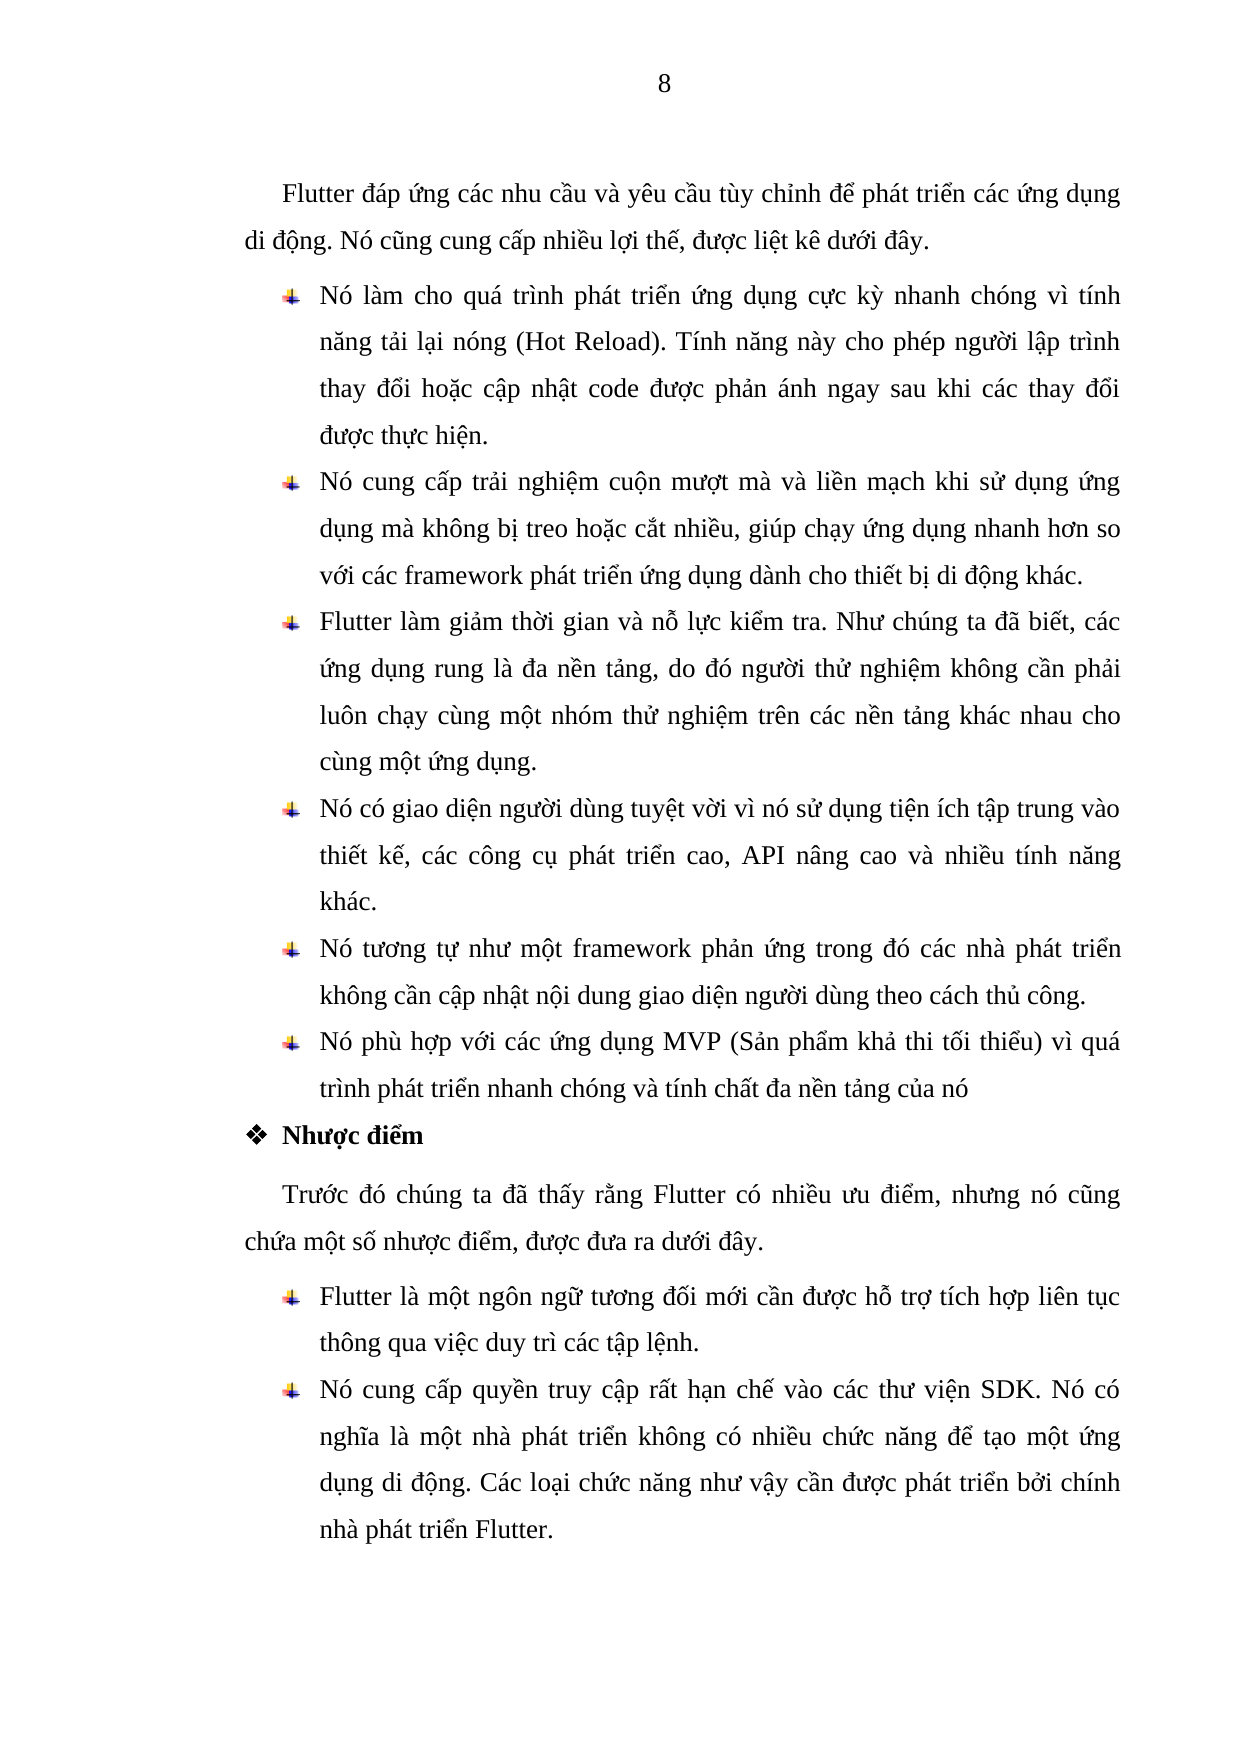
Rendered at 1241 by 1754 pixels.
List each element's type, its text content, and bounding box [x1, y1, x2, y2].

picture [282, 1034, 300, 1051]
picture [282, 474, 300, 491]
text Trước đó chúng ta đã thấy rằng Flutter có nhiều ưu điểm, nhưng nó cũng chứa một số nhược điểm, được đưa ra dưới đây. [244, 1178, 1122, 1256]
list Nó có giao diện người dùng tuyệt vời vì nó sử dụng tiện ích tập trung vào thiết kế, các công cụ phát triển cao, API nâng cao và nhiều tính năng khác. [282, 792, 1122, 917]
picture [282, 940, 300, 958]
picture [282, 1381, 300, 1399]
text Flutter đáp ứng các nhu cầu và yêu cầu tùy chỉnh để phát triển các ứng dụng di động. Nó cũng cung cấp nhiều lợi thế, được liệt kê dưới đây. [244, 177, 1122, 255]
picture [282, 614, 300, 631]
list Nó tương tự như một framework phản ứng trong đó các nhà phát triển không cần cập nhật nội dung giao diện người dùng theo cách thủ công. [282, 932, 1122, 1010]
list Nó cung cấp quyền truy cập rất hạn chế vào các thư viện SDK. Nó có nghĩa là một nhà phát triển không có nhiều chức năng để tạo một ứng dụng di động. Các loại chức năng như vậy cần được phát triển bởi chính nhà phát triển Flutter. [282, 1373, 1122, 1544]
list Flutter làm giảm thời gian và nỗ lực kiểm tra. Như chúng ta đã biết, các ứng dụng rung là đa nền tảng, do đó người thử nghiệm không cần phải luôn chạy cùng một nhóm thử nghiệm trên các nền tảng khác nhau cho cùng một ứng dụng. [282, 606, 1122, 777]
list Nó phù hợp với các ứng dụng MVP (Sản phẩm khả thi tối thiểu) vì quá trình phát triển nhanh chóng và tính chất đa nền tảng của nó [282, 1026, 1122, 1103]
list Nó cung cấp trải nghiệm cuộn mượt mà và liền mạch khi sử dụng ứng dụng mà không bị treo hoặc cắt nhiều, giúp chạy ứng dụng nhanh hơn so với các framework phát triển ứng dụng dành cho thiết bị di động khác. [282, 466, 1122, 590]
picture [282, 800, 300, 818]
list Flutter là một ngôn ngữ tương đối mới cần được hỗ trợ tích hợp liên tục thông qua việc duy trì các tập lệnh. [282, 1280, 1122, 1358]
picture [282, 287, 300, 305]
list Nó làm cho quá trình phát triển ứng dụng cực kỳ nhanh chóng vì tính năng tải lại nóng (Hot Reload). Tính năng này cho phép người lập trình thay đổi hoặc cập nhật code được phản ánh ngay sau khi các thay đổi được thực hiện. [282, 279, 1122, 450]
picture [282, 1288, 300, 1306]
list Nhược điểm [244, 1119, 1122, 1150]
